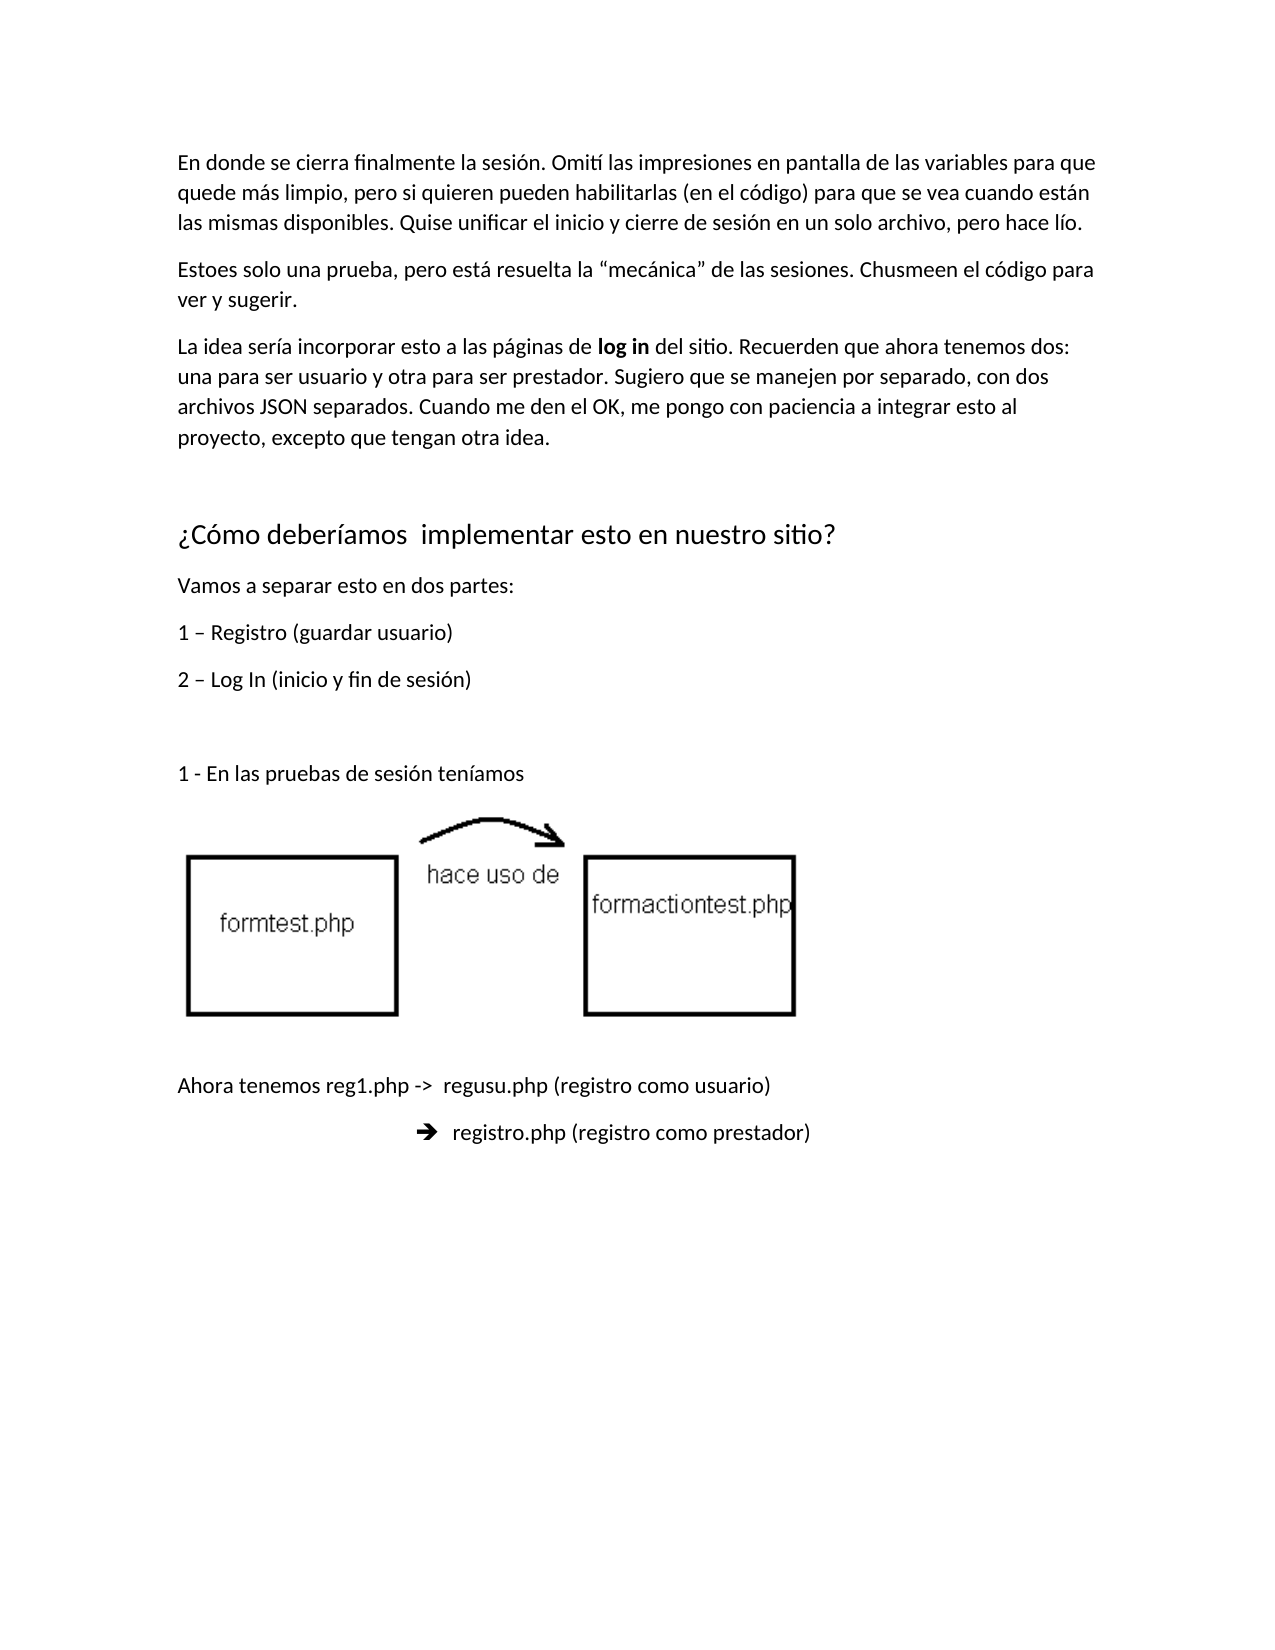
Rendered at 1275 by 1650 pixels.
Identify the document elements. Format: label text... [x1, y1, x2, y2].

text La idea sería incorporar esto a las páginas de log in del sitio. Recuerden que ahora tenemos dos: una para ser usuario y otra para ser prestador. Sugiero que se manejen por separado, con dos archivos JSON separados. Cuando me den el OK, me pongo con paciencia a integrar esto al proyecto, excepto que tengan otra idea. [177, 332, 1098, 451]
text 2 – Log In (inicio y fin de sesión) [177, 665, 1098, 693]
text Ahora tenemos reg1.php -> regusu.php (registro como usuario) [177, 1072, 1098, 1099]
list registro.php (registro como prestador) [415, 1118, 1098, 1146]
text 1 – Registro (guardar usuario) [177, 618, 1098, 646]
text En donde se cierra finalmente la sesión. Omití las impresiones en pantalla de las variables para que quede más limpio, pero si quieren pueden habilitarlas (en el código) para que se vea cuando están las mismas disponibles. Quise unificar el inicio y cierre de sesión en un solo archivo, pero hace lío. [177, 148, 1098, 236]
text Vamos a separar esto en dos partes: [177, 571, 1098, 599]
text ¿Cómo deberíamos implementar esto en nuestro sitio? [177, 516, 1098, 552]
text Estoes solo una prueba, pero está resuelta la “mecánica” de las sesiones. Chusmeen el código para ver y sugerir. [177, 255, 1098, 313]
text 1 - En las pruebas de sesión teníamos [177, 759, 1098, 787]
picture [177, 805, 815, 1053]
